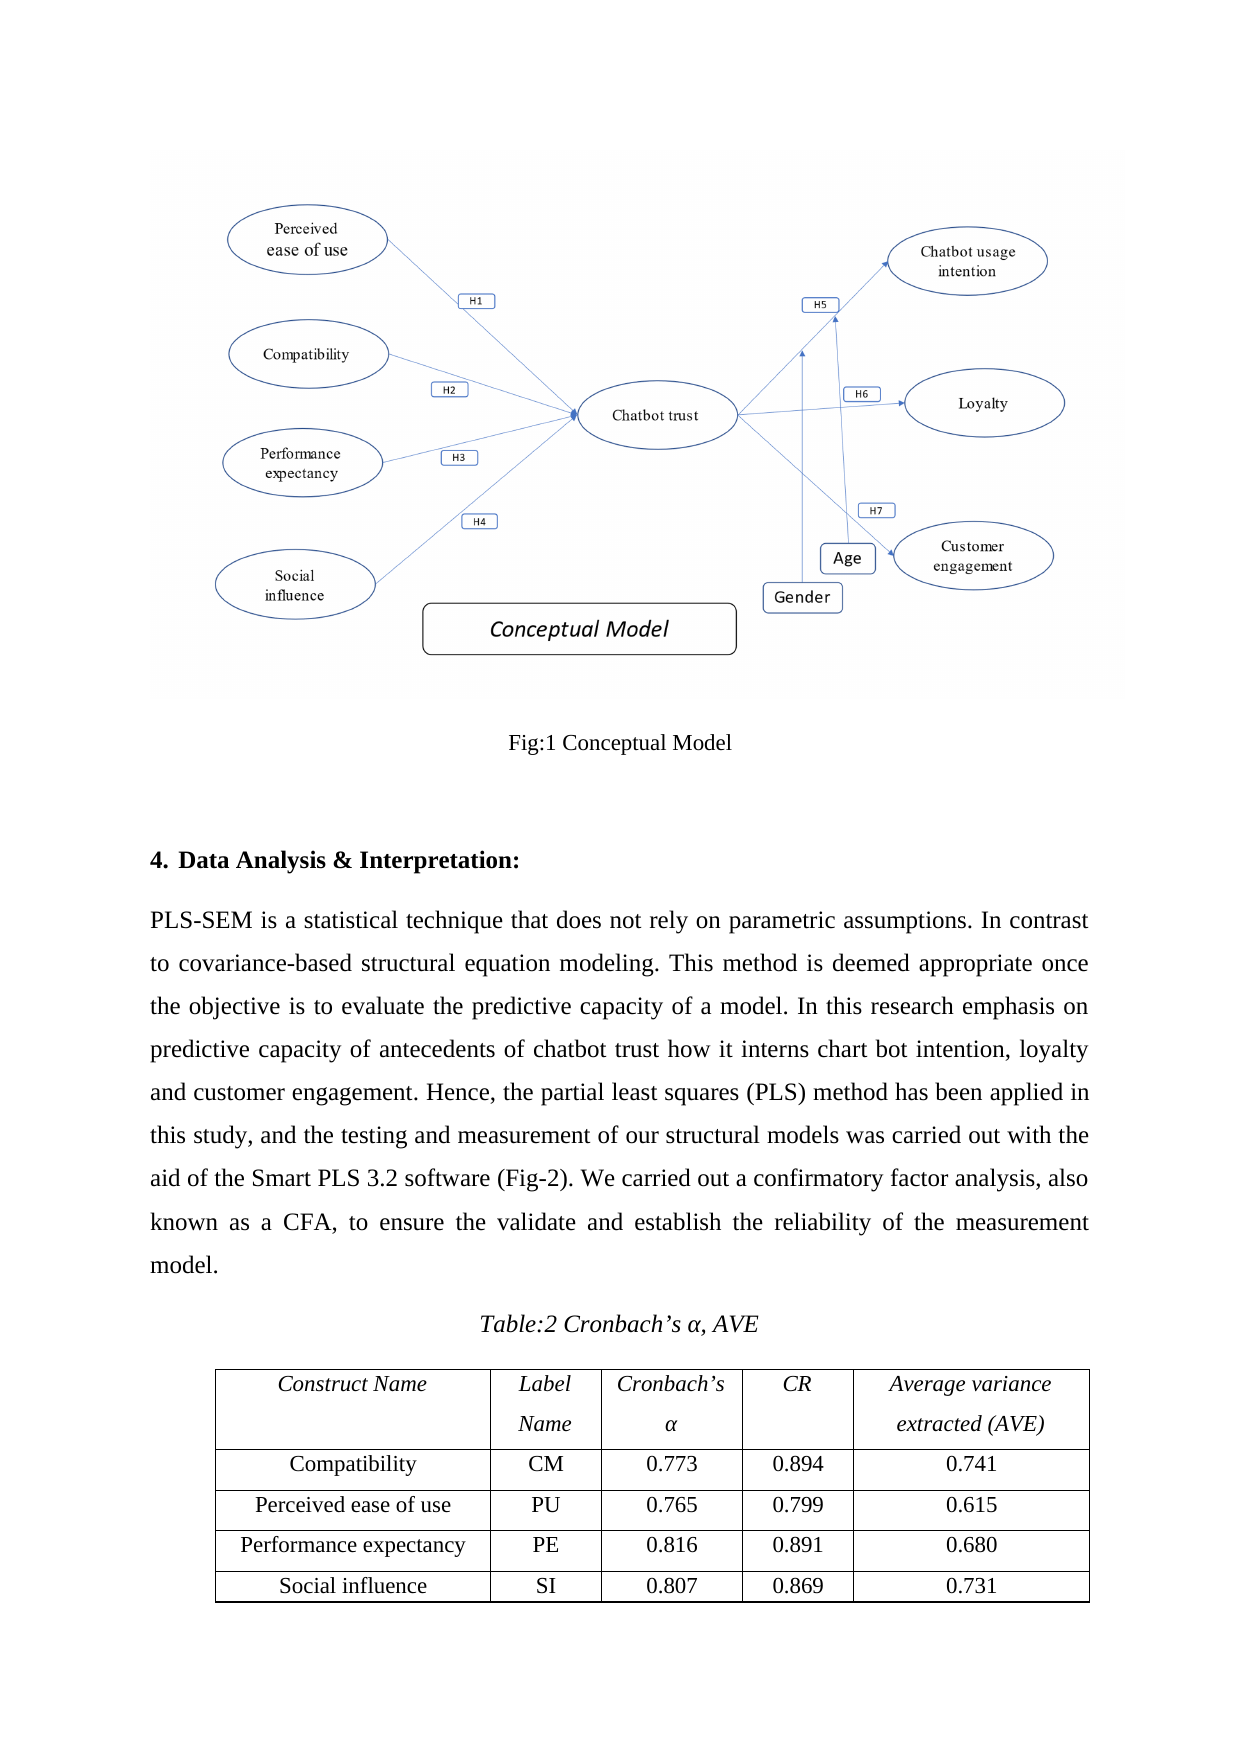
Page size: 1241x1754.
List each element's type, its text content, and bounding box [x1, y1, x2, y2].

table_cell 0.891 [743, 1531, 853, 1571]
table_header Construct Name [216, 1370, 490, 1449]
table_cell Perceived ease of use [216, 1491, 490, 1530]
table_cell 0.765 [602, 1491, 742, 1530]
table_cell Compatibility [216, 1450, 490, 1490]
table_cell PU [491, 1491, 601, 1530]
text PLS-SEM is a statistical technique that does not rely on parametric assumptions. In contrast to covariance-based structural equation modeling. This method is deemed appropriate once the objective is to evaluate the predictive capacity of a model. In this research emphasis on predictive capacity of antecedents of chatbot trust how it interns chart bot intention, loyalty and customer engagement. Hence, the partial least squares (PLS) method has been applied in this study, and the testing and measurement of our structural models was carried out with the aid of the Smart PLS 3.2 software (Fig-2). We carried out a confirmatory factor analysis, also known as a CFA, to ensure the validate and establish the reliability of the measurement model. [150, 905, 1090, 1278]
table_cell 0.894 [743, 1450, 853, 1490]
list Data Analysis & Interpretation: [150, 845, 1090, 874]
table_cell 0.741 [854, 1450, 1089, 1490]
table_cell PE [491, 1531, 601, 1571]
table_header Label Name [491, 1370, 601, 1449]
table_cell 0.731 [854, 1572, 1089, 1601]
table_cell 0.773 [602, 1450, 742, 1490]
table_cell 0.615 [854, 1491, 1089, 1530]
table_header Average variance extracted (AVE) [854, 1370, 1089, 1449]
table_header CR [743, 1370, 853, 1449]
table_header Cronbach’s α [602, 1370, 742, 1449]
table_cell 0.680 [854, 1531, 1089, 1571]
table_cell 0.807 [602, 1572, 742, 1601]
text Fig:1 Conceptual Model [150, 729, 1090, 755]
table_cell 0.869 [743, 1572, 853, 1601]
table_cell Performance expectancy [216, 1531, 490, 1571]
text Table:2 Cronbach’s α, AVE [150, 1309, 1090, 1338]
table_cell Social influence [216, 1572, 490, 1601]
table_cell 0.799 [743, 1491, 853, 1530]
table_cell CM [491, 1450, 601, 1490]
table_cell 0.816 [602, 1531, 742, 1571]
picture [150, 150, 1125, 699]
table_cell SI [491, 1572, 601, 1601]
